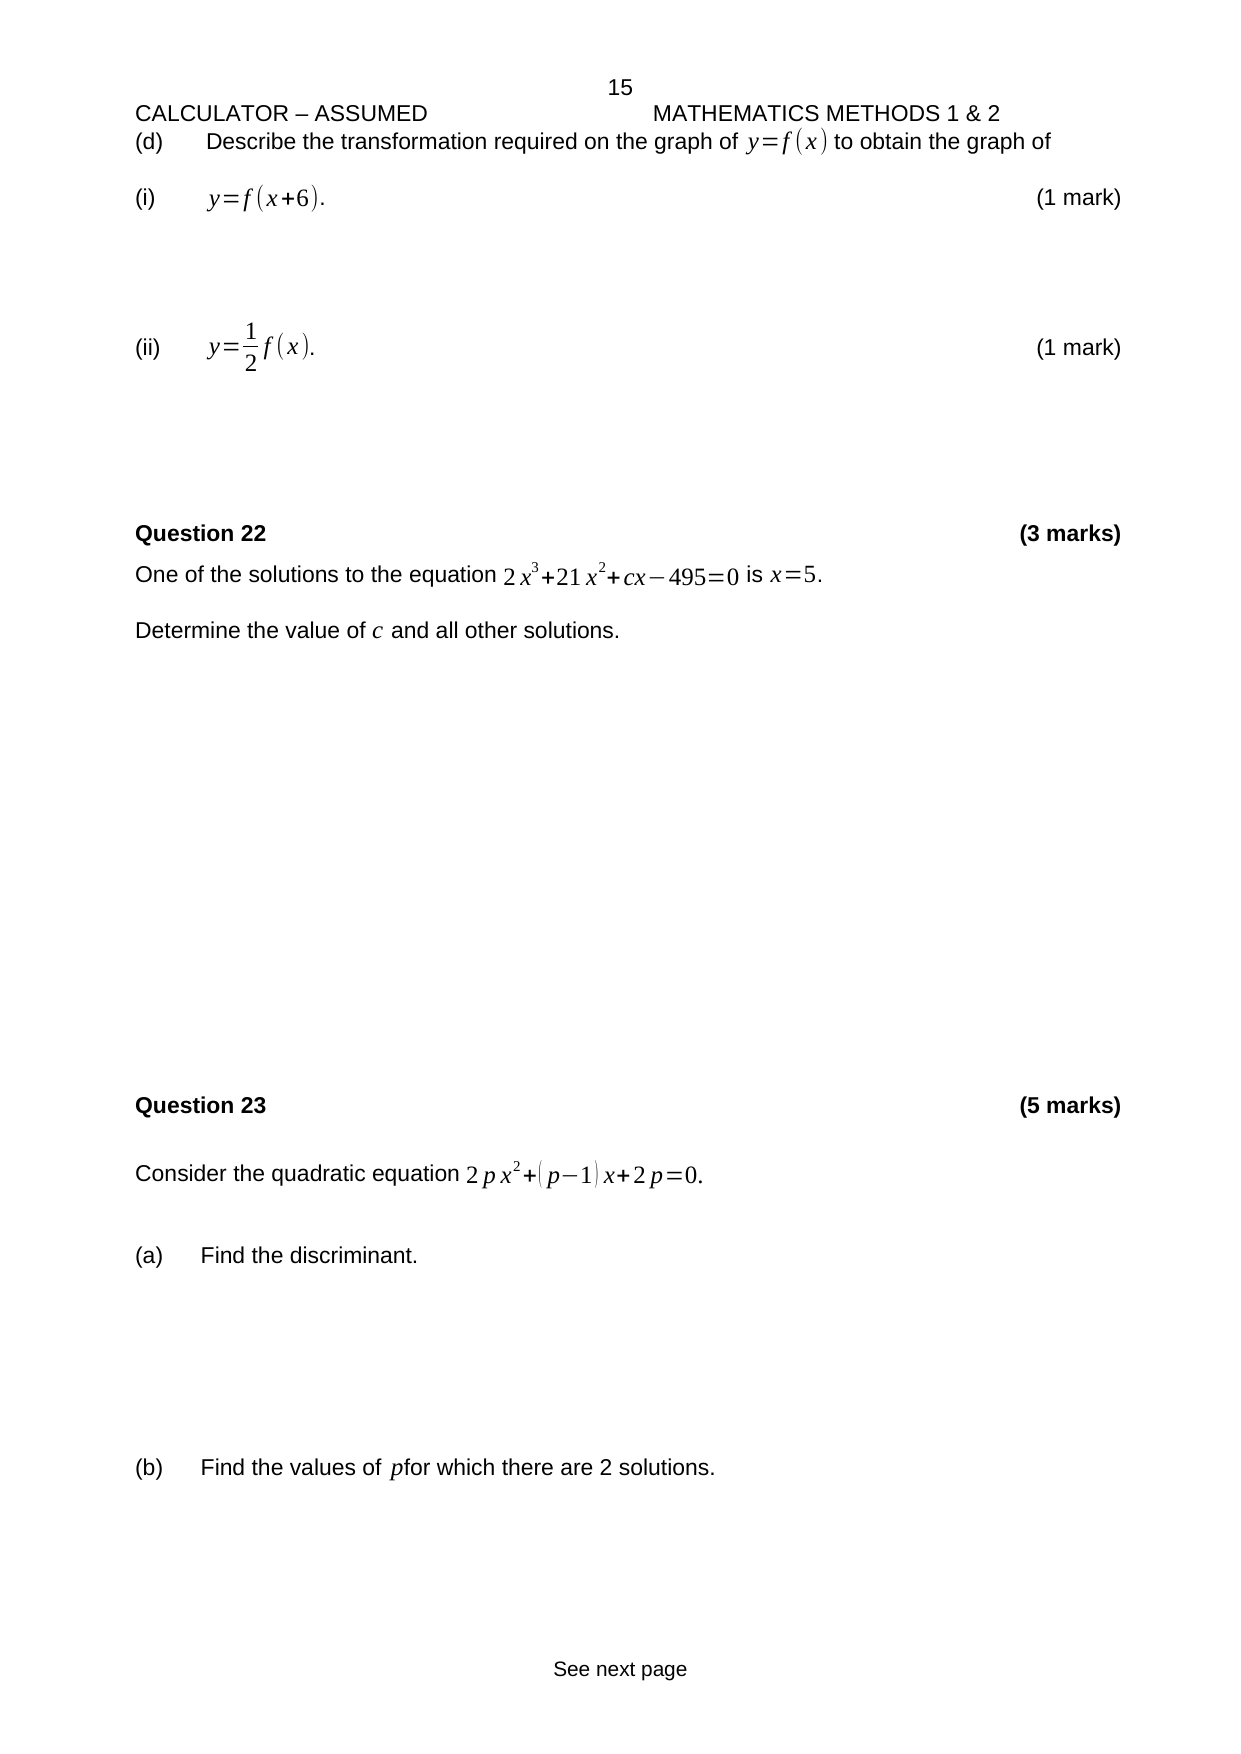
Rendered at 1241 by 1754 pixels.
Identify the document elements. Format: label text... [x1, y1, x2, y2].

text Determine the value of and all other solutions. [135, 616, 1105, 644]
text (b) Find the values of for which there are 2 solutions. [135, 1453, 1105, 1481]
text (ii) . (1 mark) [135, 318, 1105, 377]
text (d) Describe the transformation required on the graph of to obtain the graph of [135, 126, 1105, 156]
text (a) Find the discriminant. [135, 1242, 1105, 1269]
text One of the solutions to the equation is . [135, 559, 1105, 590]
text (i) . (1 mark) [135, 183, 1105, 213]
text Question 22 (3 marks) [135, 520, 1105, 546]
text Consider the quadratic equation [135, 1157, 1105, 1190]
text Question 23 (5 marks) [135, 1092, 1105, 1118]
